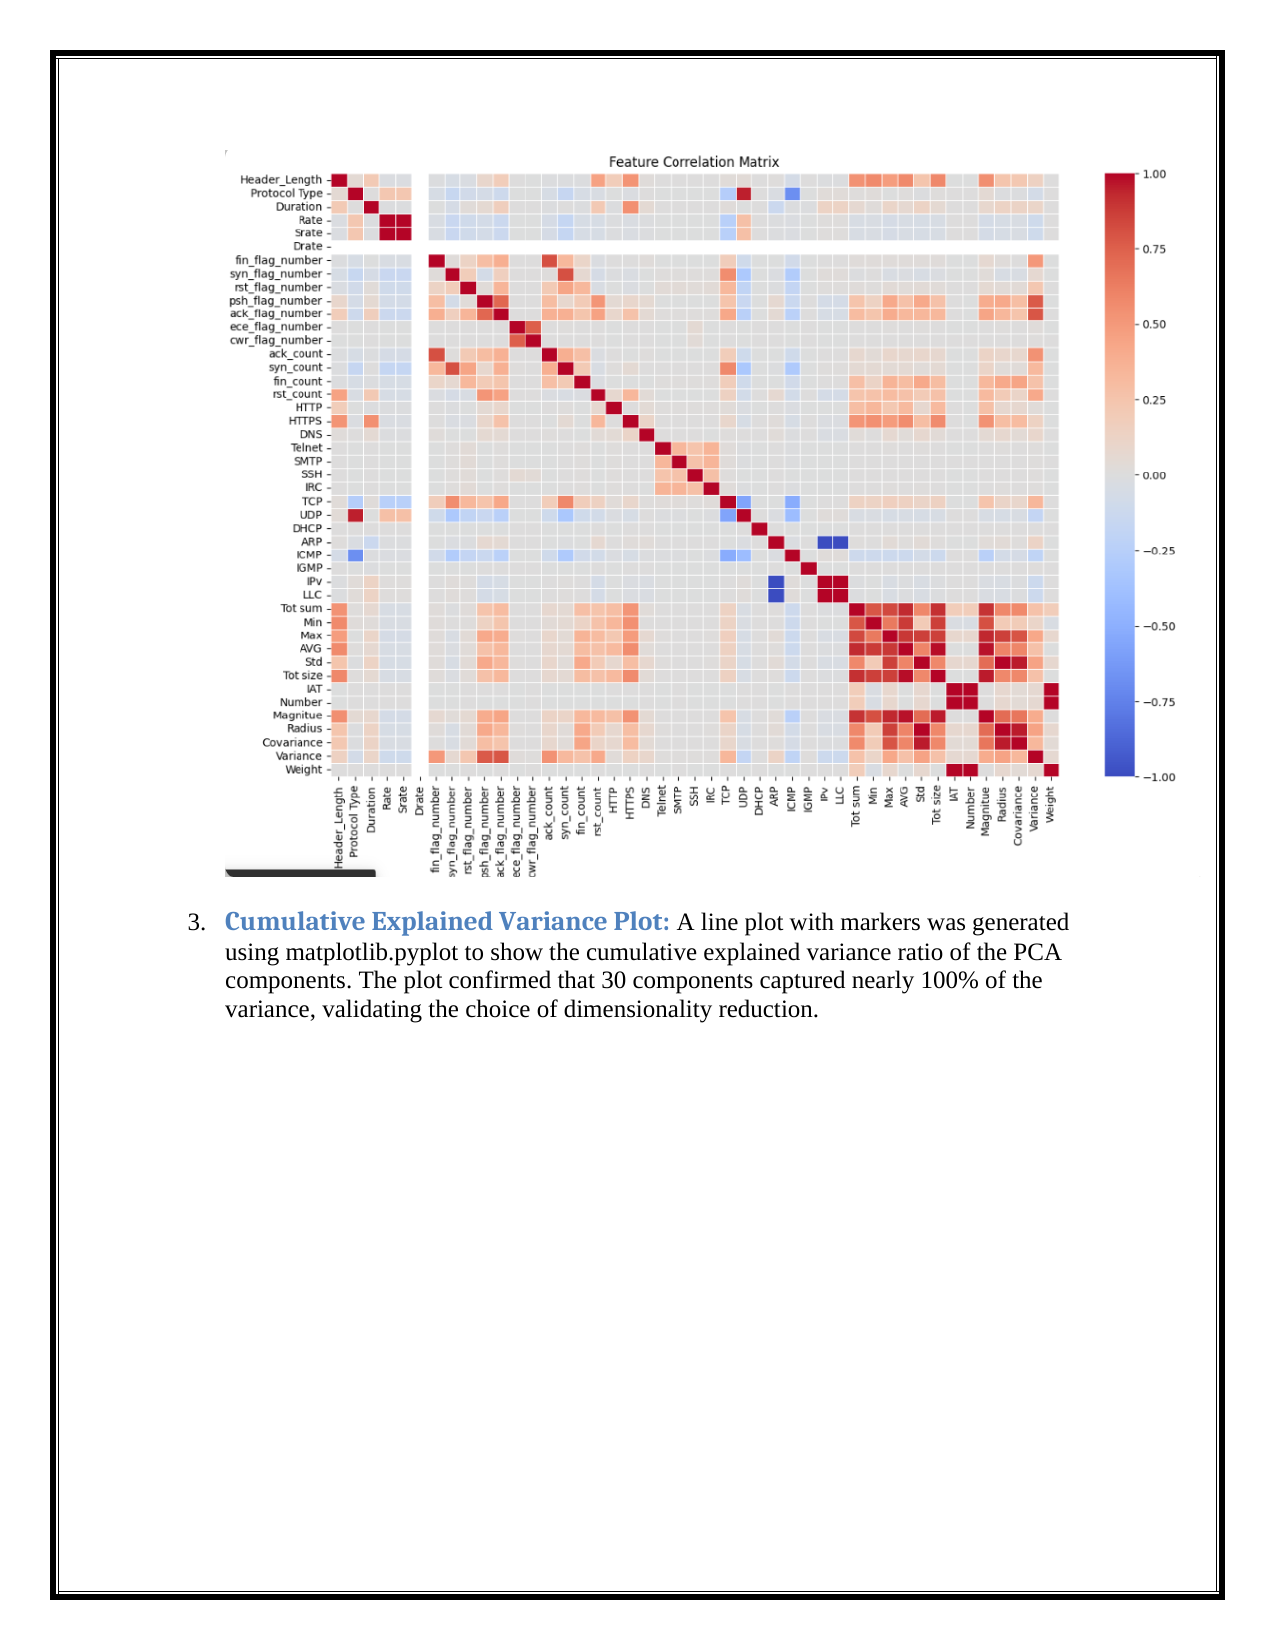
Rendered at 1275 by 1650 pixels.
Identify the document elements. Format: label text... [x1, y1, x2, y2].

list Cumulative Explained Variance Plot: A line plot with markers was generated using matplotlib.pyplot to show the cumulative explained variance ratio of the PCA components. The plot confirmed that 30 components captured nearly 100% of the variance, validating the choice of dimensionality reduction. [187, 906, 1125, 1023]
picture [225, 150, 1200, 877]
